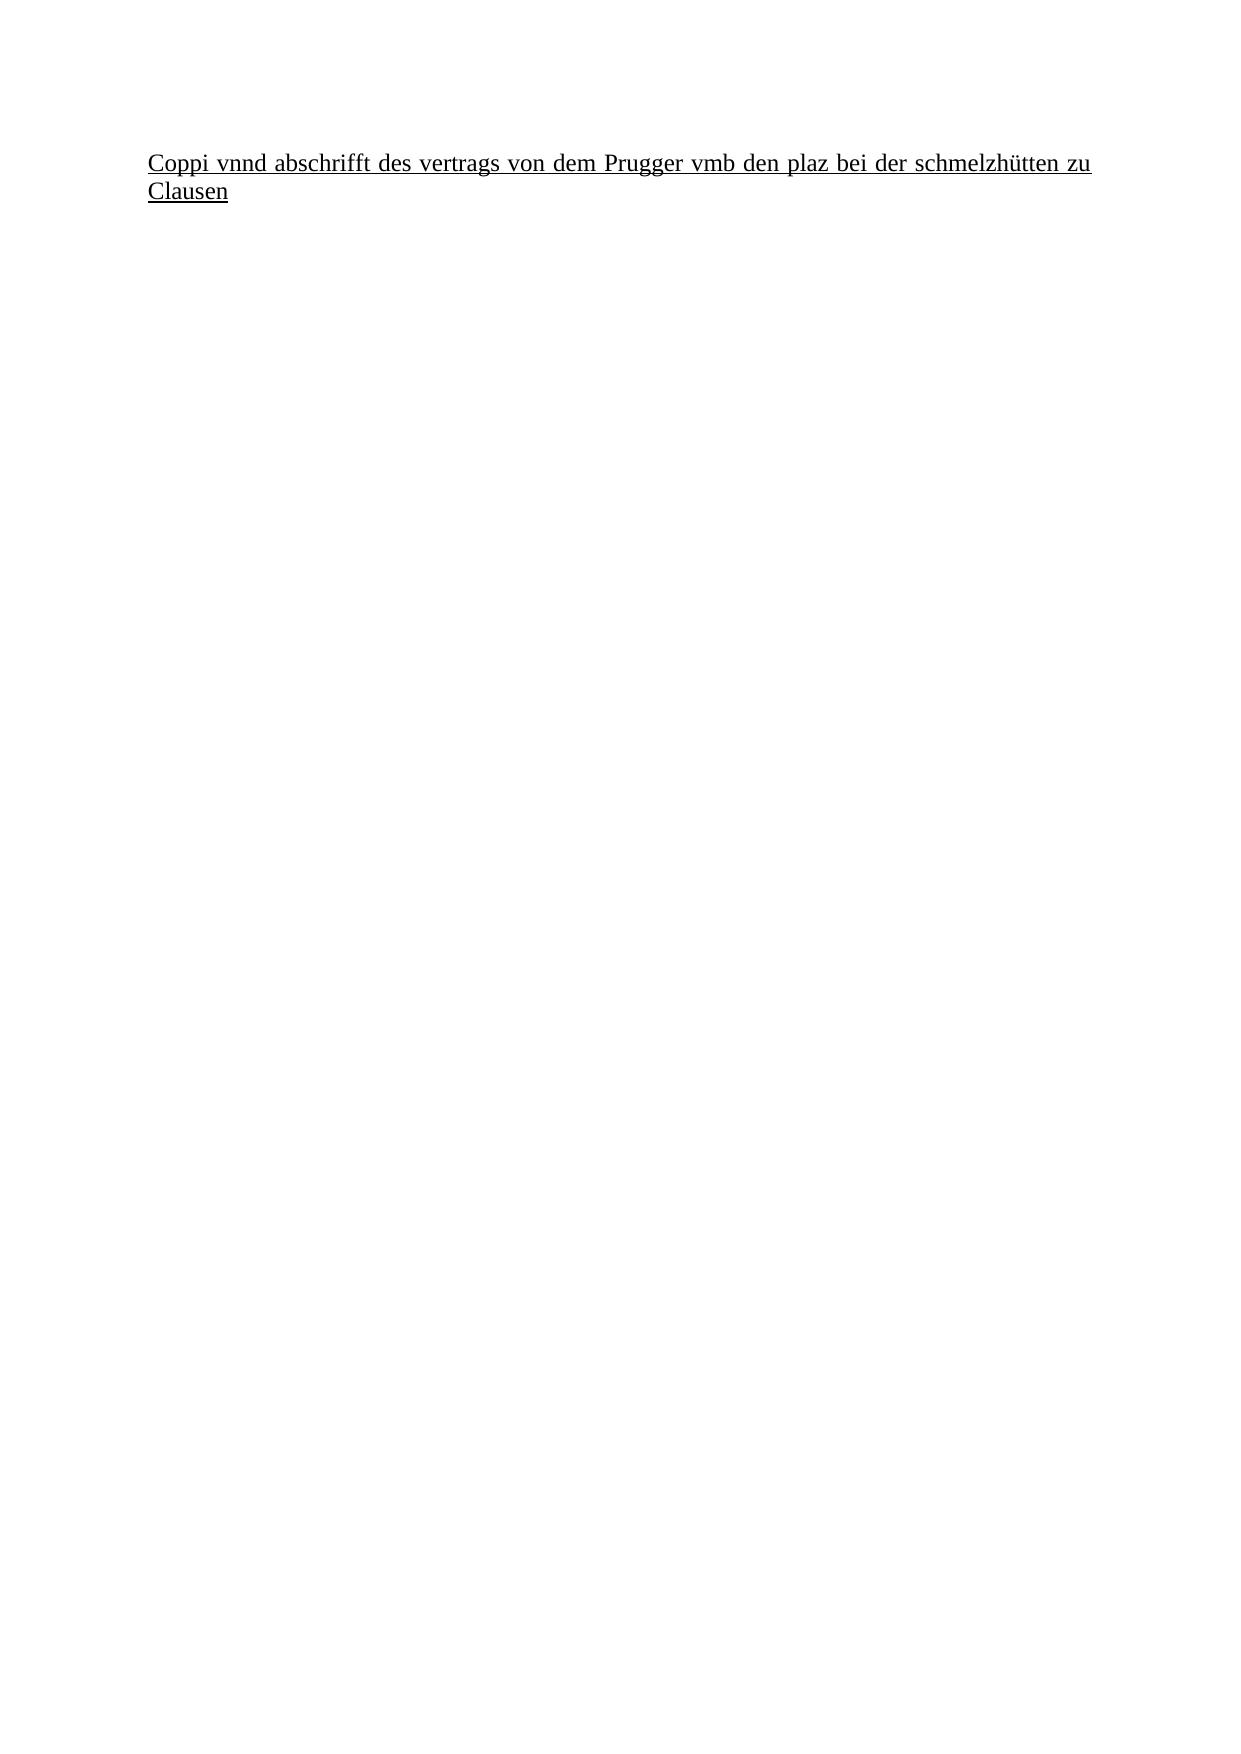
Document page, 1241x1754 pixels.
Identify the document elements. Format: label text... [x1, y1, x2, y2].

text Coppi vnnd abschrifft des vertrags von dem Prugger vmb den plaz bei der schmelzhütten zu Clausen [148, 148, 1093, 205]
